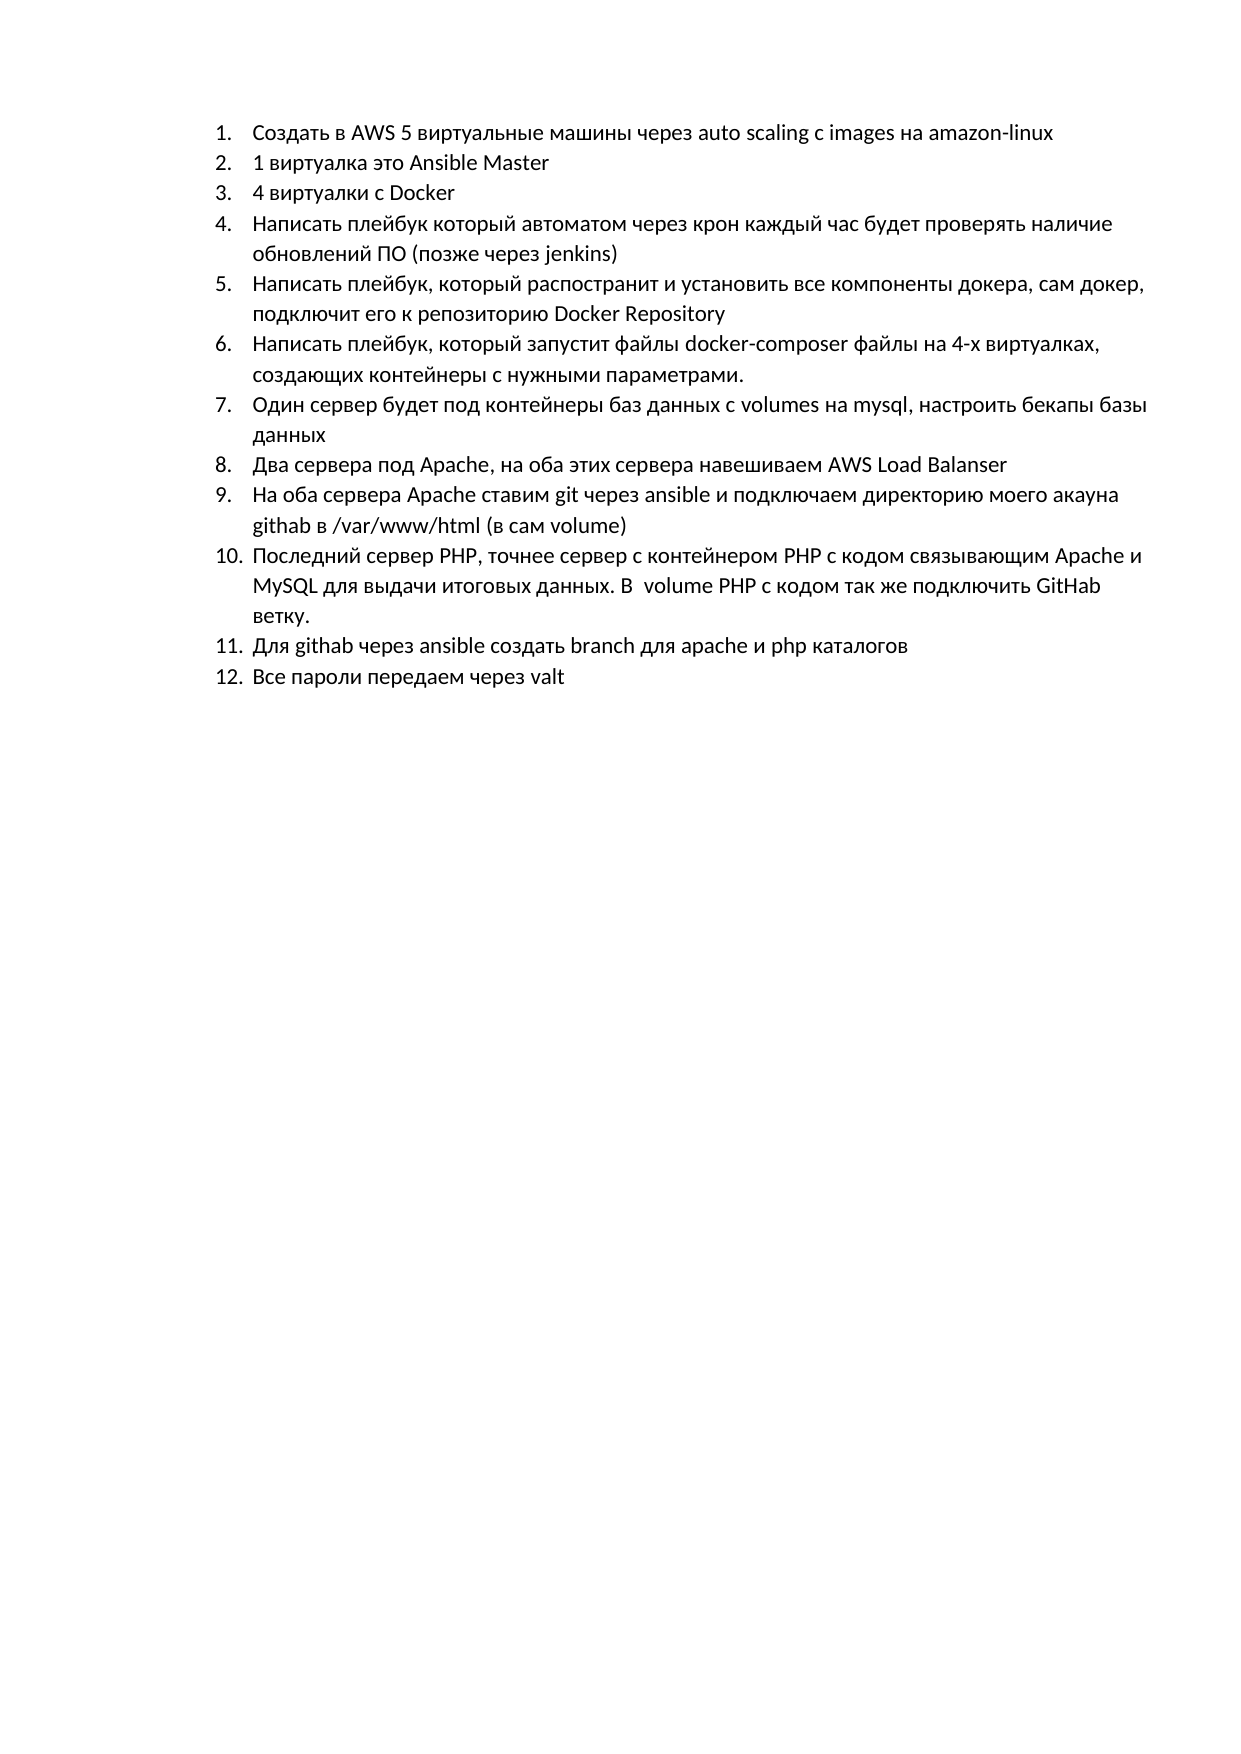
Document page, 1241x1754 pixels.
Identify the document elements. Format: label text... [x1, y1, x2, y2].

list Один сервер будет под контейнеры баз данных с volumes на mysql, настроить бекапы базы данных [215, 390, 1152, 448]
list Все пароли передаем через valt [215, 662, 1152, 690]
list На оба сервера Apache ставим git через ansible и подключаем директорию моего акауна githab в /var/www/html (в сам volume) [215, 481, 1152, 539]
list Два сервера под Apache, на оба этих сервера навешиваем AWS Load Balanser [215, 450, 1152, 478]
list Создать в AWS 5 виртуальные машины через auto scaling с images на amazon-linux [215, 118, 1152, 146]
list Написать плейбук который автоматом через крон каждый час будет проверять наличие обновлений ПО (позже через jenkins) [215, 209, 1152, 267]
list Последний сервер PHP, точнее сервер с контейнером PHP с кодом связывающим Apache и MySQL для выдачи итоговых данных. В volume PHP с кодом так же подключить GitHab ветку. [215, 541, 1152, 629]
list 4 виртуалки с Docker [215, 178, 1152, 207]
list 1 виртуалка это Ansible Master [215, 148, 1152, 176]
list Написать плейбук, который запустит файлы docker-composer файлы на 4-х виртуалках, создающих контейнеры с нужными параметрами. [215, 329, 1152, 388]
list Написать плейбук, который распостранит и установить все компоненты докера, сам докер, подключит его к репозиторию Docker Repository [215, 269, 1152, 327]
list Для githab через ansible создать branch для apache и php каталогов [215, 632, 1152, 660]
